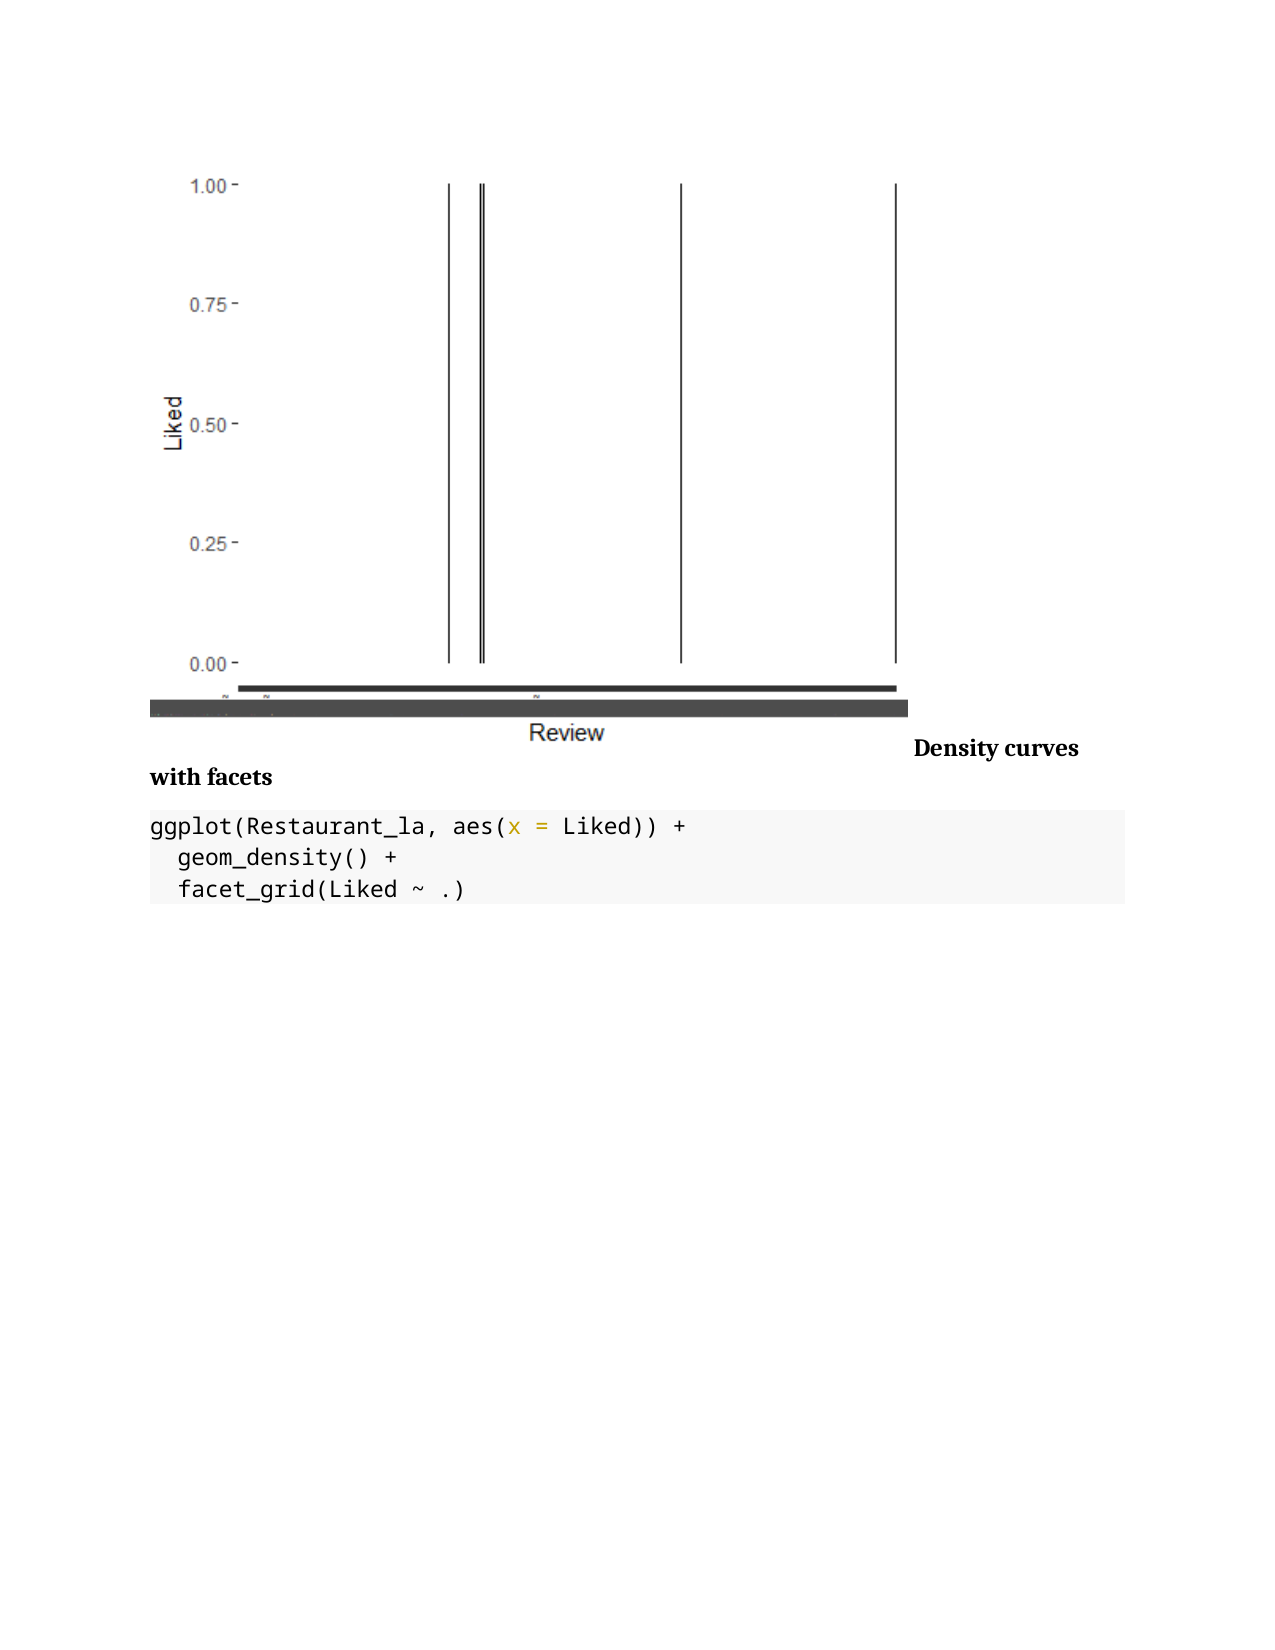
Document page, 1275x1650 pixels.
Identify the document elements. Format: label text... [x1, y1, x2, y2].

text ggplot(Restaurant_la, aes(x = Liked)) + geom_density() + facet_grid(Liked ~ .) [397, 810, 1125, 904]
picture [150, 150, 908, 757]
